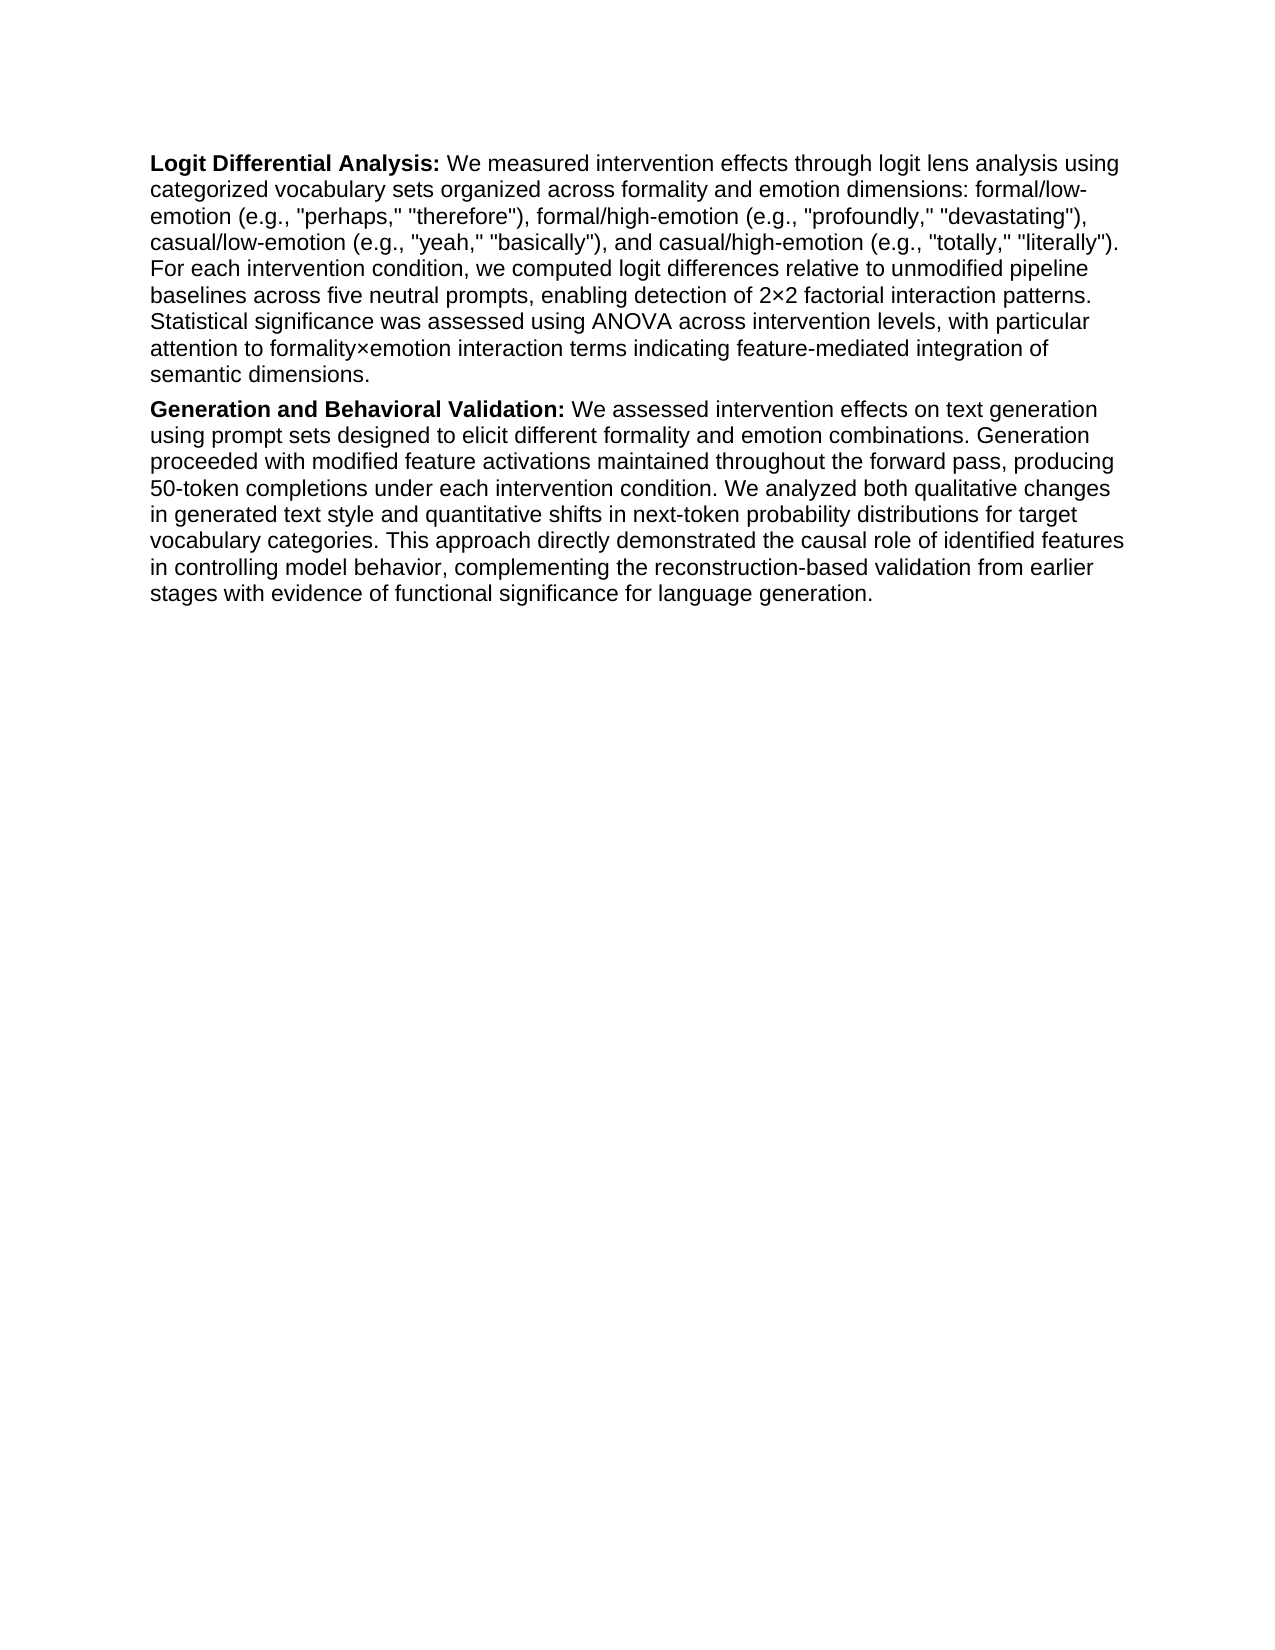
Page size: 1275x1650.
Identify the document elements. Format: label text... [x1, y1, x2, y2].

text Logit Differential Analysis: We measured intervention effects through logit lens analysis using categorized vocabulary sets organized across formality and emotion dimensions: formal/low-emotion (e.g., "perhaps," "therefore"), formal/high-emotion (e.g., "profoundly," "devastating"), casual/low-emotion (e.g., "yeah," "basically"), and casual/high-emotion (e.g., "totally," "literally"). For each intervention condition, we computed logit differences relative to unmodified pipeline baselines across five neutral prompts, enabling detection of 2×2 factorial interaction patterns. Statistical significance was assessed using ANOVA across intervention levels, with particular attention to formality×emotion interaction terms indicating feature-mediated integration of semantic dimensions. [150, 150, 1125, 387]
text Generation and Behavioral Validation: We assessed intervention effects on text generation using prompt sets designed to elicit different formality and emotion combinations. Generation proceeded with modified feature activations maintained throughout the forward pass, producing 50-token completions under each intervention condition. We analyzed both qualitative changes in generated text style and quantitative shifts in next-token probability distributions for target vocabulary categories. This approach directly demonstrated the causal role of identified features in controlling model behavior, complementing the reconstruction-based validation from earlier stages with evidence of functional significance for language generation. [150, 396, 1125, 606]
